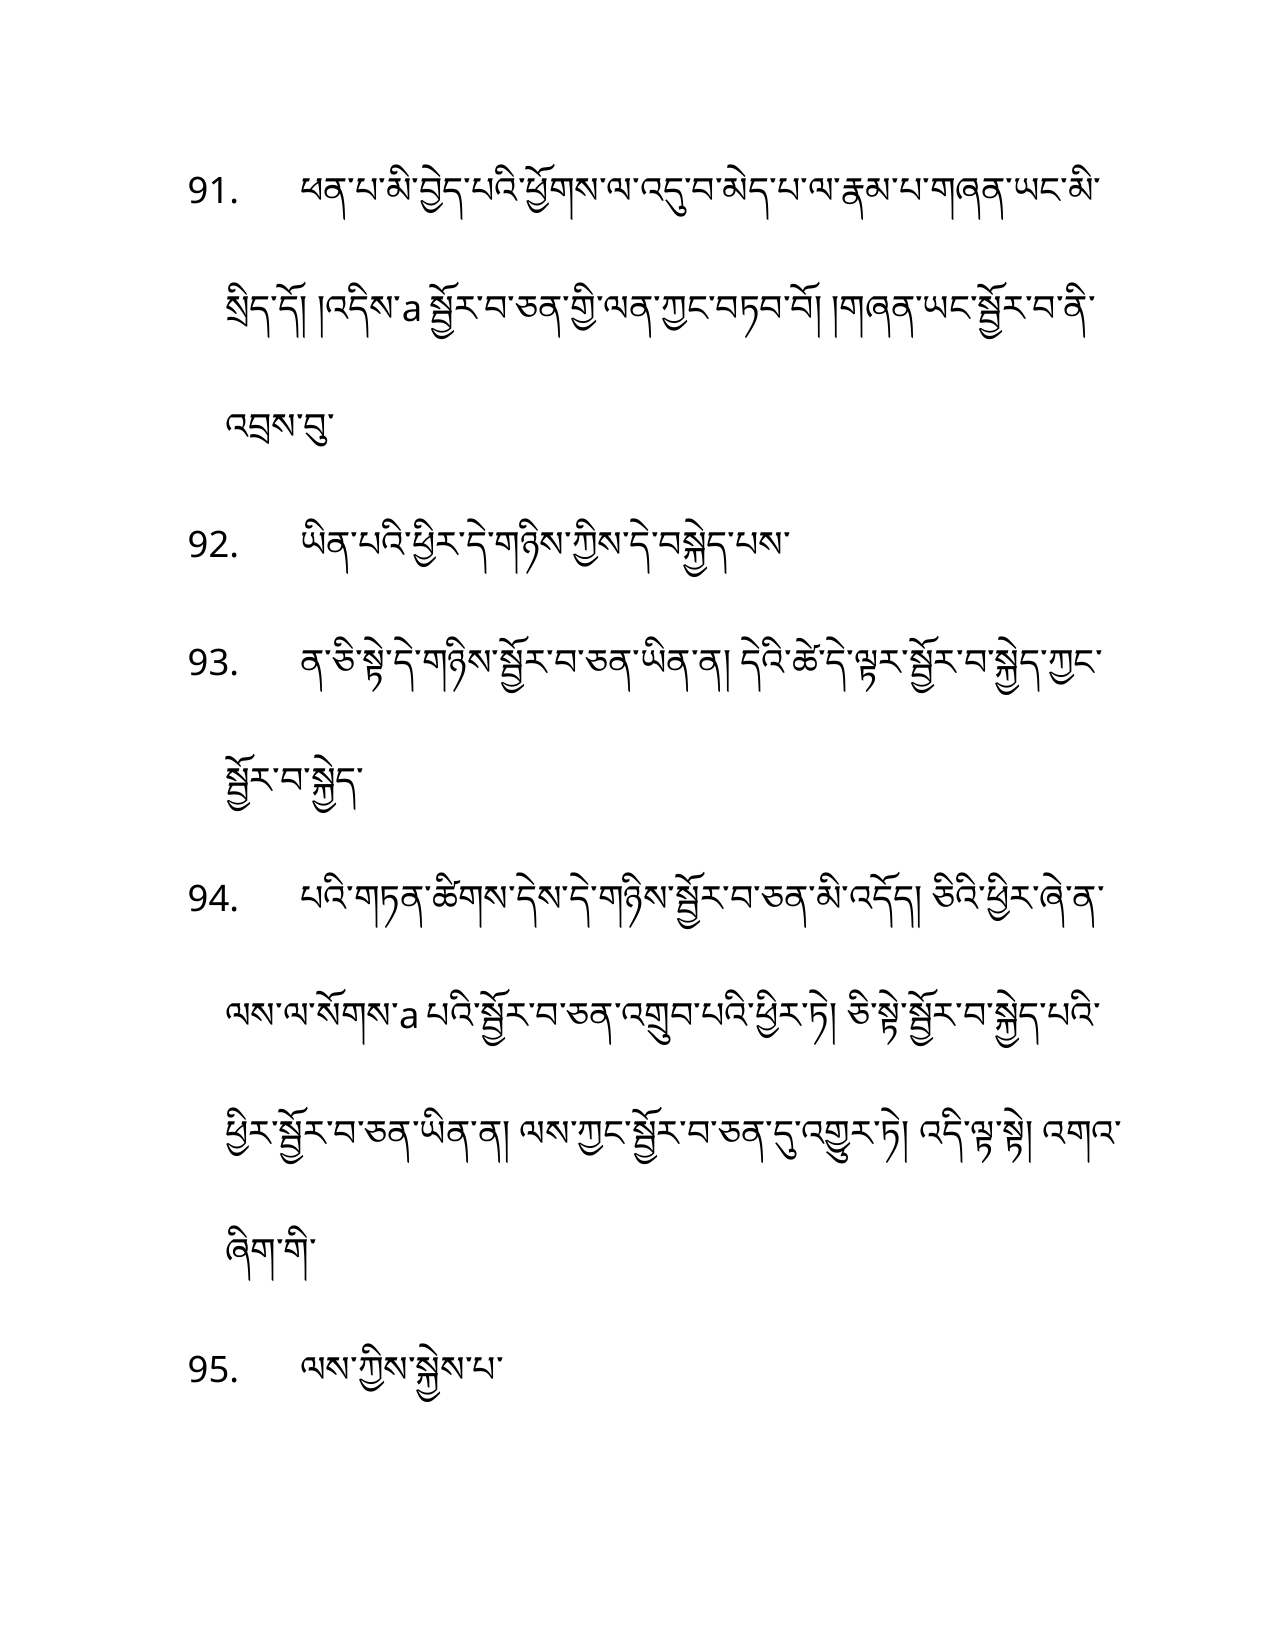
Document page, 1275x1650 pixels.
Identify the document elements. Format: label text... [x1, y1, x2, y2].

list པའི་གཏན་ཚིགས་དེས་དེ་གཉིས་སྦྱོར་བ་ཅན་མི་འདོད། ཅིའི་ཕྱིར་ཞེ་ན་ལས་ལ་སོགས་aཔའི་སྦྱོར་བ་ཅན་འགྲུབ་པའི་ཕྱིར་ཏེ། ཅི་སྟེ་སྦྱོར་བ་སྐྱེད་པའི་ཕྱིར་སྦྱོར་བ་ཅན་ཡིན་ན། ལས་ཀྱང་སྦྱོར་བ་ཅན་དུ་འགྱུར་ཏེ། འདི་ལྟ་སྟེ། འགའ་ཞིག་གི་ [187, 857, 1125, 1314]
list ན་ཅི་སྟེ་དེ་གཉིས་སྦྱོར་བ་ཅན་ཡིན་ན། དེའི་ཚེ་དེ་ལྟར་སྦྱོར་བ་སྐྱེད་ཀྱང་སྦྱོར་བ་སྐྱེད་ [187, 622, 1125, 842]
list ཡིན་པའི་ཕྱིར་དེ་གཉིས་ཀྱིས་དེ་བསྐྱེད་པས་ [187, 504, 1125, 606]
list ལས་ཀྱིས་སྐྱེས་པ་ [187, 1329, 1125, 1432]
list ཕན་པ་མི་བྱེད་པའི་ཕྱོགས་ལ་འདུ་བ་མེད་པ་ལ་རྣམ་པ་གཞན་ཡང་མི་སྲིད་དོ། །འདིས་aསྦྱོར་བ་ཅན་གྱི་ལན་ཀྱང་བཏབ་བོ། །གཞན་ཡང་སྦྱོར་བ་ནི་འབྲས་བུ་ [187, 150, 1125, 488]
